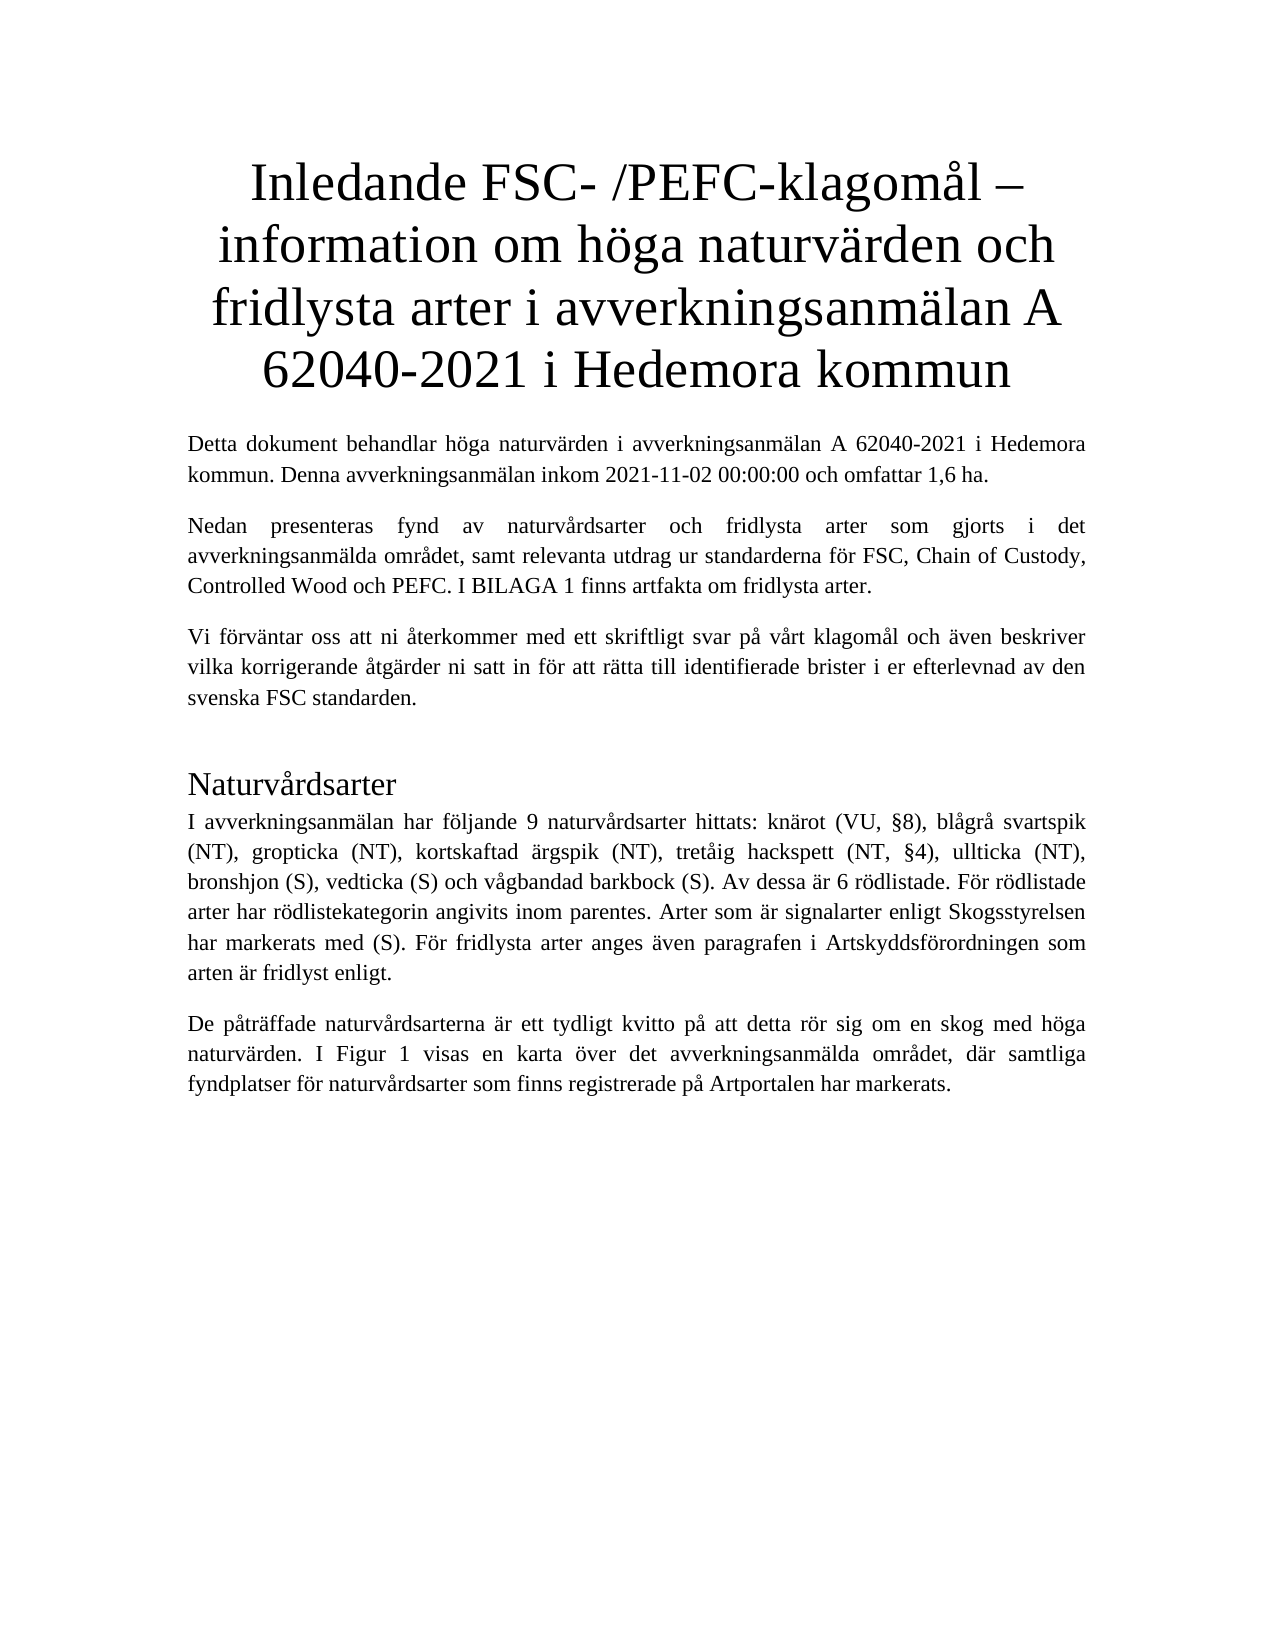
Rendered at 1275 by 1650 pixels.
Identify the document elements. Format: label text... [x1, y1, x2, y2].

text De påträffade naturvårdsarterna är ett tydligt kvitto på att detta rör sig om en skog med höga naturvärden. I Figur 1 visas en karta över det avverkningsanmälda området, där samtliga fyndplatser för naturvårdsarter som finns registrerade på Artportalen har markerats. [187, 1010, 1087, 1097]
text Vi förväntar oss att ni återkommer med ett skriftligt svar på vårt klagomål och även beskriver vilka korrigerande åtgärder ni satt in för att rätta till identifierade brister i er efterlevnad av den svenska FSC standarden. [187, 623, 1087, 710]
title Inledande FSC- /PEFC-klagomål – information om höga naturvärden och fridlysta arter i avverkningsanmälan A 62040-2021 i Hedemora kommun [187, 150, 1087, 399]
text I avverkningsanmälan har följande 9 naturvårdsarter hittats: knärot (VU, §8), blågrå svartspik (NT), gropticka (NT), kortskaftad ärgspik (NT), tretåig hackspett (NT, §4), ullticka (NT), bronshjon (S), vedticka (S) och vågbandad barkbock (S). Av dessa är 6 rödlistade. För rödlistade arter har rödlistekategorin angivits inom parentes. Arter som är signalarter enligt Skogsstyrelsen har markerats med (S). För fridlysta arter anges även paragrafen i Artskyddsförordningen som arten är fridlyst enligt. [187, 808, 1087, 985]
subtitle Naturvårdsarter [187, 764, 1087, 802]
text Nedan presenteras fynd av naturvårdsarter och fridlysta arter som gjorts i det avverkningsanmälda området, samt relevanta utdrag ur standarderna för FSC, Chain of Custody, Controlled Wood och PEFC. I BILAGA 1 finns artfakta om fridlysta arter. [187, 512, 1087, 598]
text Detta dokument behandlar höga naturvärden i avverkningsanmälan A 62040-2021 i Hedemora kommun. Denna avverkningsanmälan inkom 2021-11-02 00:00:00 och omfattar 1,6 ha. [187, 430, 1087, 487]
